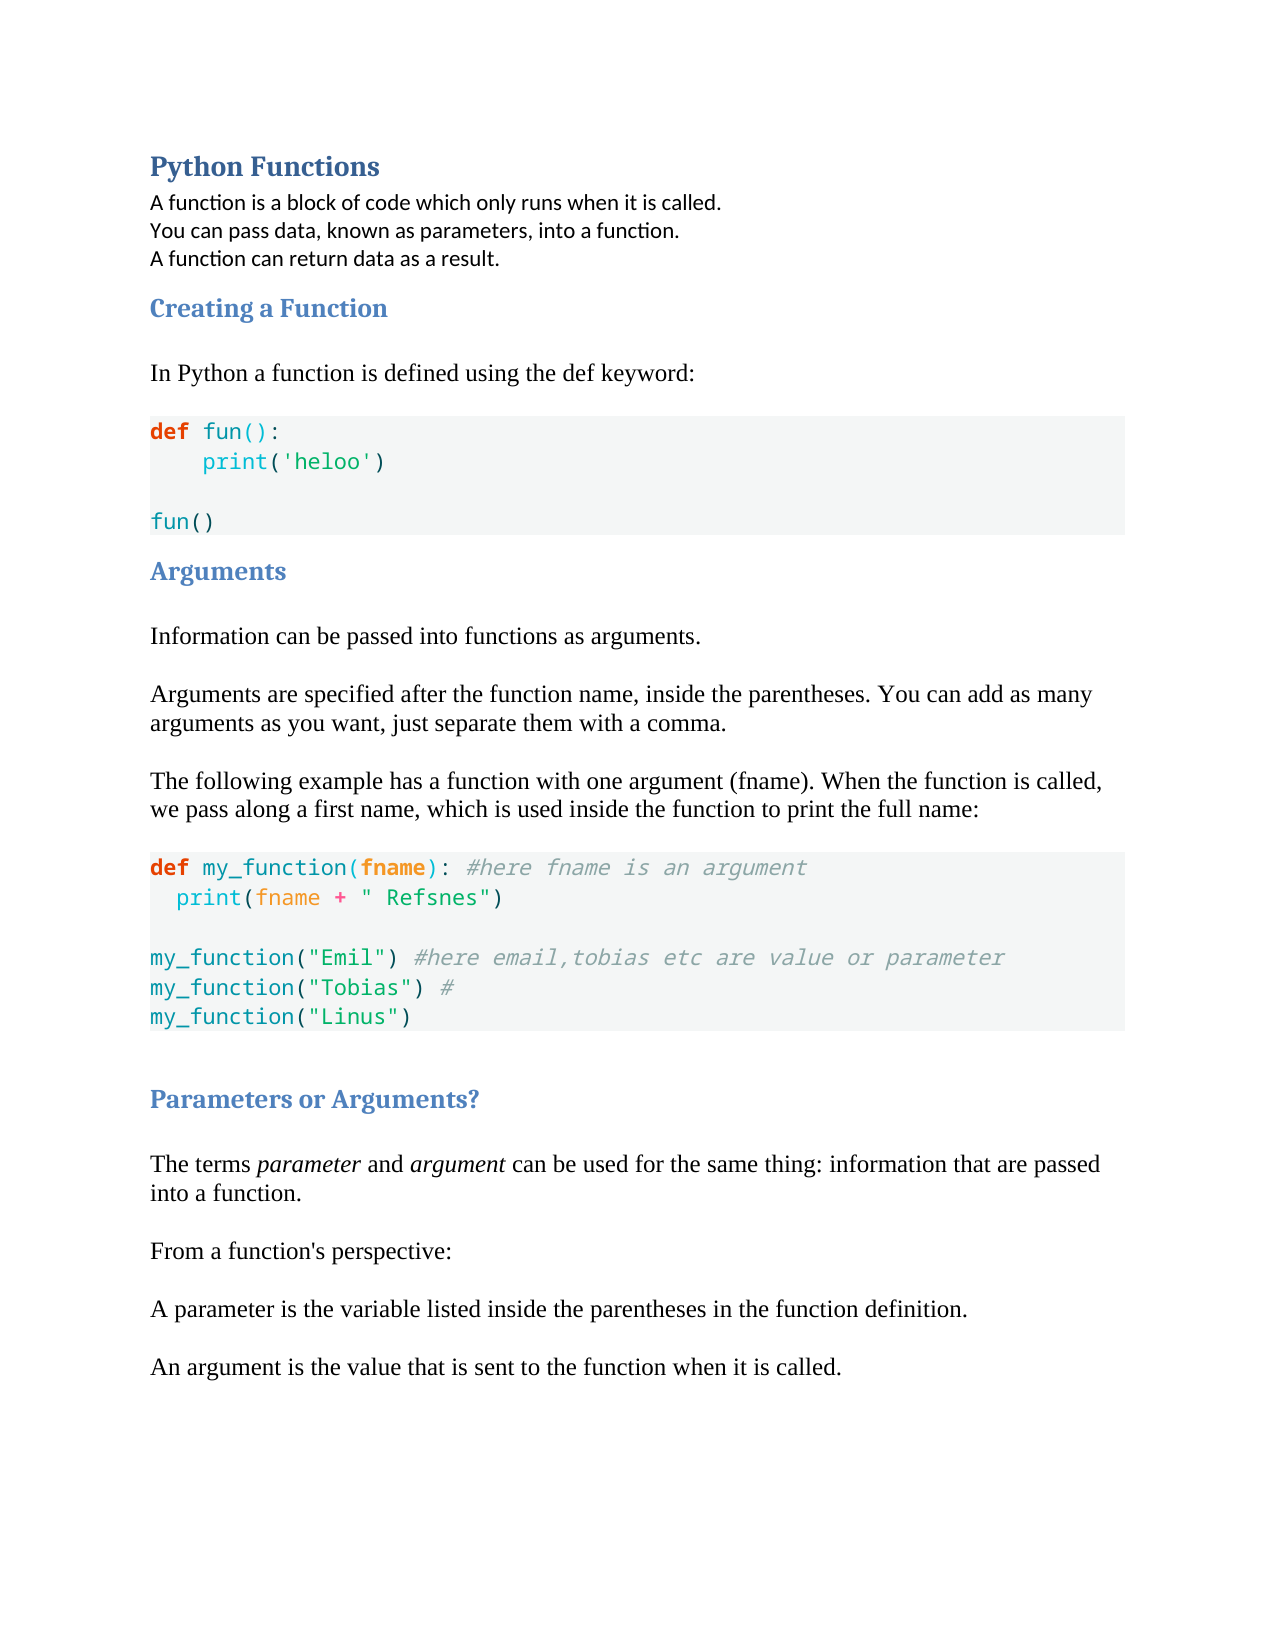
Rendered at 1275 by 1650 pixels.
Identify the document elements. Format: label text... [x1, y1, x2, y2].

text An argument is the value that is sent to the function when it is called. [150, 1352, 1125, 1380]
text A parameter is the variable listed inside the parentheses in the function definition. [150, 1294, 1125, 1322]
text From a function's perspective: [150, 1236, 1125, 1264]
text Information can be passed into functions as arguments. [150, 621, 1125, 650]
text The following example has a function with one argument (fname). When the function is called, we pass along a first name, which is used inside the function to print the full name: [150, 766, 1125, 823]
text print(fname + " Refsnes") [150, 882, 1125, 912]
text A function can return data as a result. [150, 244, 1125, 273]
text A function is a block of code which only runs when it is called. [150, 188, 1125, 217]
text The terms parameter and argument can be used for the same thing: information that are passed into a function. [150, 1149, 1125, 1207]
text print('heloo') [150, 446, 1125, 476]
text my_function("Emil") #here email,tobias etc are value or parameter [150, 942, 1125, 972]
text my_function("Linus") [150, 1001, 1125, 1031]
text Arguments are specified after the function name, inside the parentheses. You can add as many arguments as you want, just separate them with a comma. [150, 679, 1125, 737]
subtitle Python Functions [150, 150, 1125, 183]
text my_function("Tobias") # [150, 972, 1125, 1001]
subtitle Creating a Function [150, 293, 1125, 324]
text You can pass data, known as parameters, into a function. [150, 217, 1125, 244]
subtitle Arguments [150, 556, 1125, 587]
subtitle Parameters or Arguments? [150, 1084, 1125, 1115]
text In Python a function is defined using the def keyword: [150, 358, 1125, 387]
text def fun(): [150, 416, 1125, 446]
text def my_function(fname): #here fname is an argument [150, 852, 1125, 882]
text fun() [150, 506, 1125, 535]
